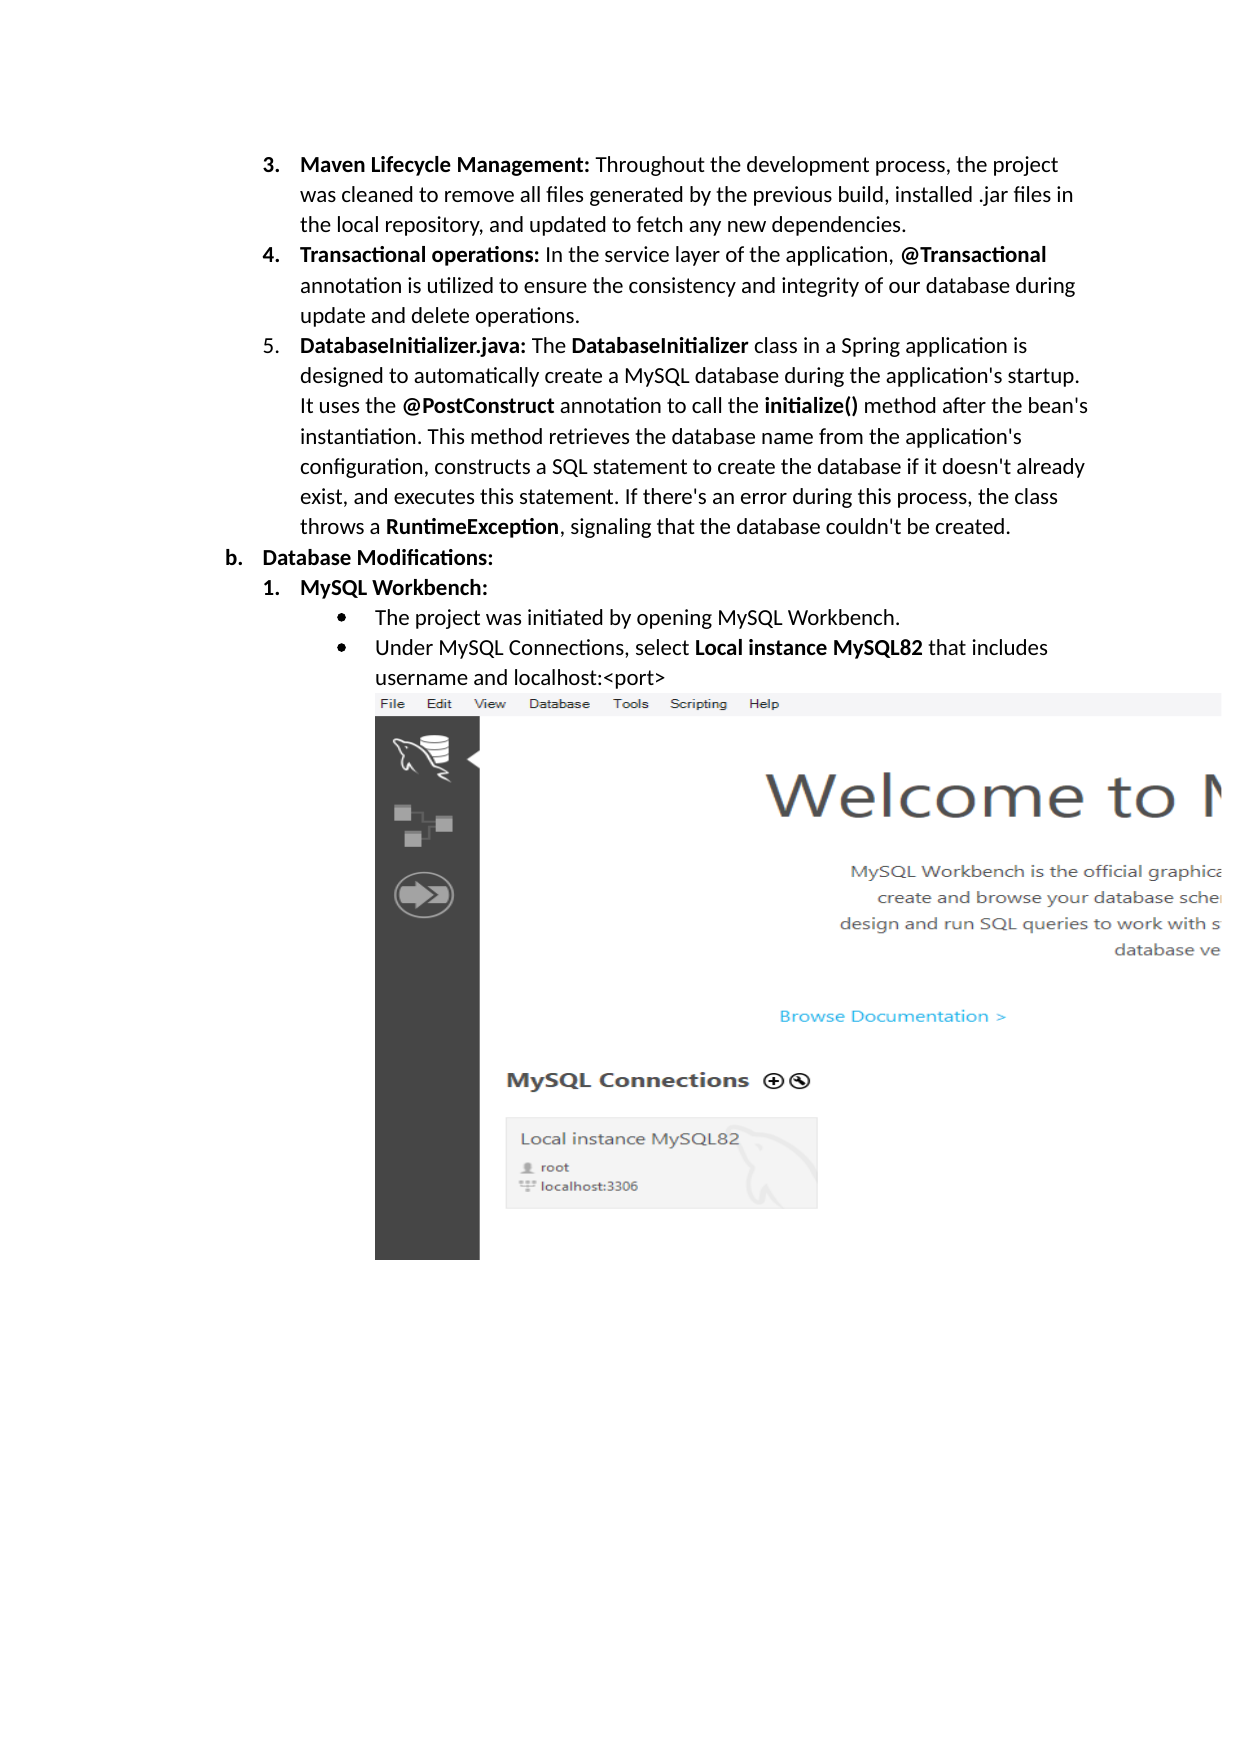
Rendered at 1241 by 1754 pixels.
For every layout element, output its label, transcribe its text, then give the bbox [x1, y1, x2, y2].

list Transactional operations: In the service layer of the application, @Transactional annotation is utilized to ensure the consistency and integrity of our database during update and delete operations. [262, 241, 1090, 329]
picture [375, 693, 1222, 1260]
list Database Modifications: [225, 543, 1090, 571]
list Maven Lifecycle Management: Throughout the development process, the project was cleaned to remove all files generated by the previous build, installed .jar files in the local repository, and updated to fetch any new dependencies. [262, 150, 1090, 238]
list DatabaseInitializer.java: The DatabaseInitializer class in a Spring application is designed to automatically create a MySQL database during the application's startup. It uses the @PostConstruct annotation to call the initialize() method after the bean's instantiation. This method retrieves the database name from the application's configuration, constructs a SQL statement to create the database if it doesn't already exist, and executes this statement. If there's an error during this process, the class throws a RuntimeException, signaling that the database couldn't be created. [262, 331, 1090, 541]
list The project was initiated by opening MySQL Workbench. [337, 603, 1090, 631]
list MySQL Workbench: [262, 573, 1090, 601]
list Under MySQL Connections, select Local instance MySQL82 that includes username and localhost:<port> [337, 633, 1090, 692]
